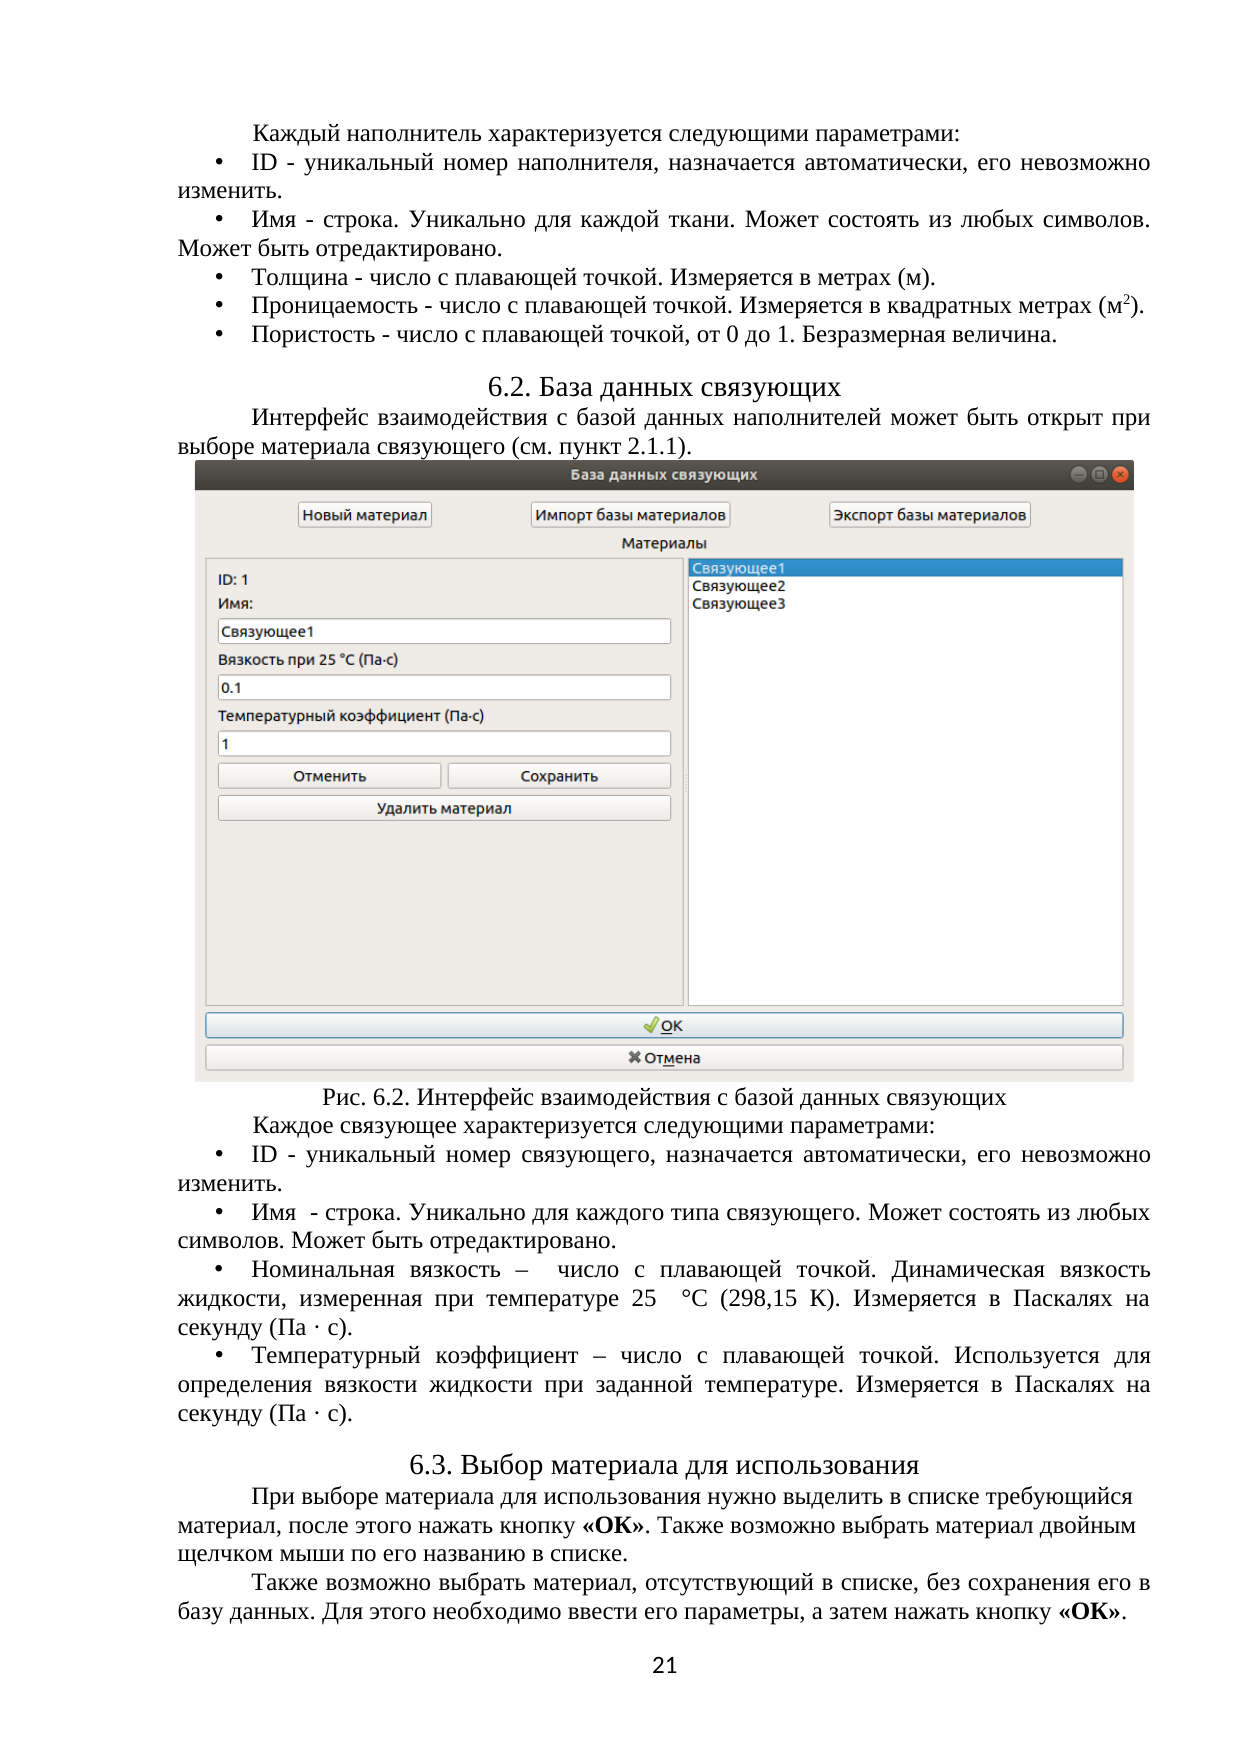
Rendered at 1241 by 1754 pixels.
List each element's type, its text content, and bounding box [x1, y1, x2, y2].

list Толщина - число с плавающей точкой. Измеряется в метрах (м). [177, 262, 1152, 291]
subtitle 6.3. Выбор материала для использования [177, 1447, 1152, 1481]
list ID - уникальный номер наполнителя, назначается автоматически, его невозможно изменить. [177, 147, 1152, 204]
text Также возможно выбрать материал, отсутствующий в списке, без сохранения его в базу данных. Для этого необходимо ввести его параметры, а затем нажать кнопку «ОК». [177, 1567, 1152, 1625]
picture [194, 460, 1134, 1082]
text Рис. 6.2. Интерфейс взаимодействия с базой данных связующих [177, 1082, 1152, 1110]
list Проницаемость - число с плавающей точкой. Измеряется в квадратных метрах (м2). [177, 291, 1152, 319]
text Каждое связующее характеризуется следующими параметрами: [177, 1110, 1152, 1139]
list Имя - строка. Уникально для каждой ткани. Может состоять из любых символов. Может быть отредактировано. [177, 204, 1152, 262]
subtitle 6.2. База данных связующих [177, 369, 1152, 402]
list Пористость - число с плавающей точкой, от 0 до 1. Безразмерная величина. [177, 319, 1152, 348]
list ID - уникальный номер связующего, назначается автоматически, его невозможно изменить. [177, 1139, 1152, 1197]
text При выборе материала для использования нужно выделить в списке требующийся материал, после этого нажать кнопку «ОК». Также возможно выбрать материал двойным щелчком мыши по его названию в списке. [177, 1481, 1152, 1567]
text Каждый наполнитель характеризуется следующими параметрами: [177, 118, 1152, 147]
list Номинальная вязкость – число с плавающей точкой. Динамическая вязкость жидкости, измеренная при температуре 25 °C (298,15 К). Измеряется в Паскалях на секунду (Па · с). [177, 1254, 1152, 1340]
list Имя - строка. Уникально для каждого типа связующего. Может состоять из любых символов. Может быть отредактировано. [177, 1197, 1152, 1254]
text Интерфейс взаимодействия с базой данных наполнителей может быть открыт при выборе материала связующего (см. пункт 2.1.1). [177, 402, 1152, 460]
list Температурный коэффициент – число с плавающей точкой. Используется для определения вязкости жидкости при заданной температуре. Измеряется в Паскалях на секунду (Па · с). [177, 1340, 1152, 1427]
